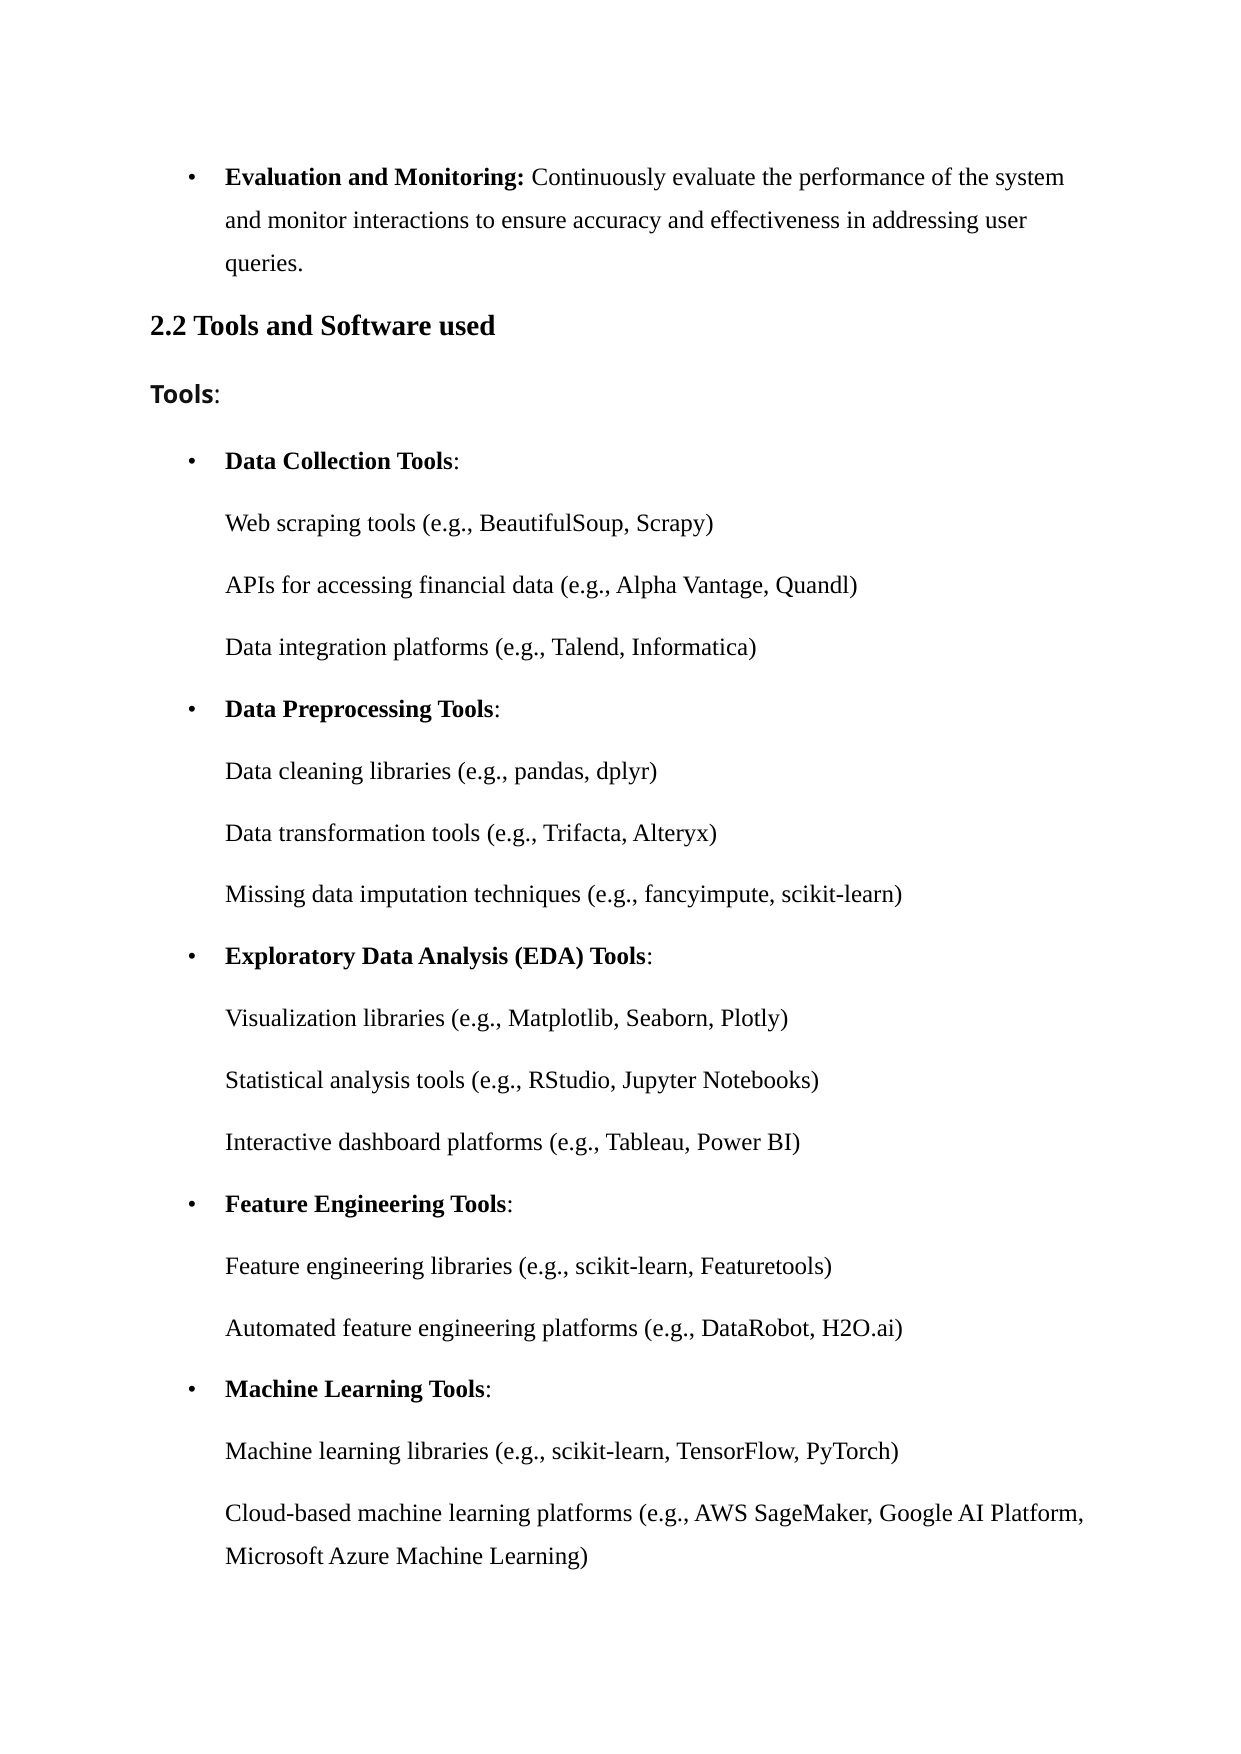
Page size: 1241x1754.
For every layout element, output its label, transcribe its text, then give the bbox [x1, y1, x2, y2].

text 2.2 Tools and Software used [150, 308, 1090, 341]
text Data transformation tools (e.g., Trifacta, Alteryx) [225, 818, 1090, 846]
list Evaluation and Monitoring: Continuously evaluate the performance of the system and monitor interactions to ensure accuracy and effectiveness in addressing user queries. [187, 162, 1090, 277]
text Feature engineering libraries (e.g., scikit-learn, Featuretools) [225, 1251, 1090, 1279]
text Statistical analysis tools (e.g., RStudio, Jupyter Notebooks) [225, 1065, 1090, 1094]
text Web scraping tools (e.g., BeautifulSoup, Scrapy) [225, 508, 1090, 537]
text Tools: [150, 377, 1090, 411]
text Automated feature engineering platforms (e.g., DataRobot, H2O.ai) [225, 1313, 1090, 1341]
text Data cleaning libraries (e.g., pandas, dplyr) [225, 756, 1090, 784]
text Machine learning libraries (e.g., scikit-learn, TensorFlow, PyTorch) [225, 1436, 1090, 1465]
text Data integration platforms (e.g., Talend, Informatica) [225, 632, 1090, 661]
text Interactive dashboard platforms (e.g., Tableau, Power BI) [225, 1127, 1090, 1156]
text Cloud-based machine learning platforms (e.g., AWS SageMaker, Google AI Platform, Microsoft Azure Machine Learning) [225, 1498, 1090, 1570]
list Data Preprocessing Tools: [187, 694, 1090, 723]
list Data Collection Tools: [187, 446, 1090, 475]
list Exploratory Data Analysis (EDA) Tools: [187, 941, 1090, 970]
text Missing data imputation techniques (e.g., fancyimpute, scikit-learn) [225, 879, 1090, 908]
text Visualization libraries (e.g., Matplotlib, Seaborn, Plotly) [225, 1003, 1090, 1032]
list Machine Learning Tools: [187, 1374, 1090, 1403]
text APIs for accessing financial data (e.g., Alpha Vantage, Quandl) [225, 570, 1090, 599]
list Feature Engineering Tools: [187, 1189, 1090, 1218]
